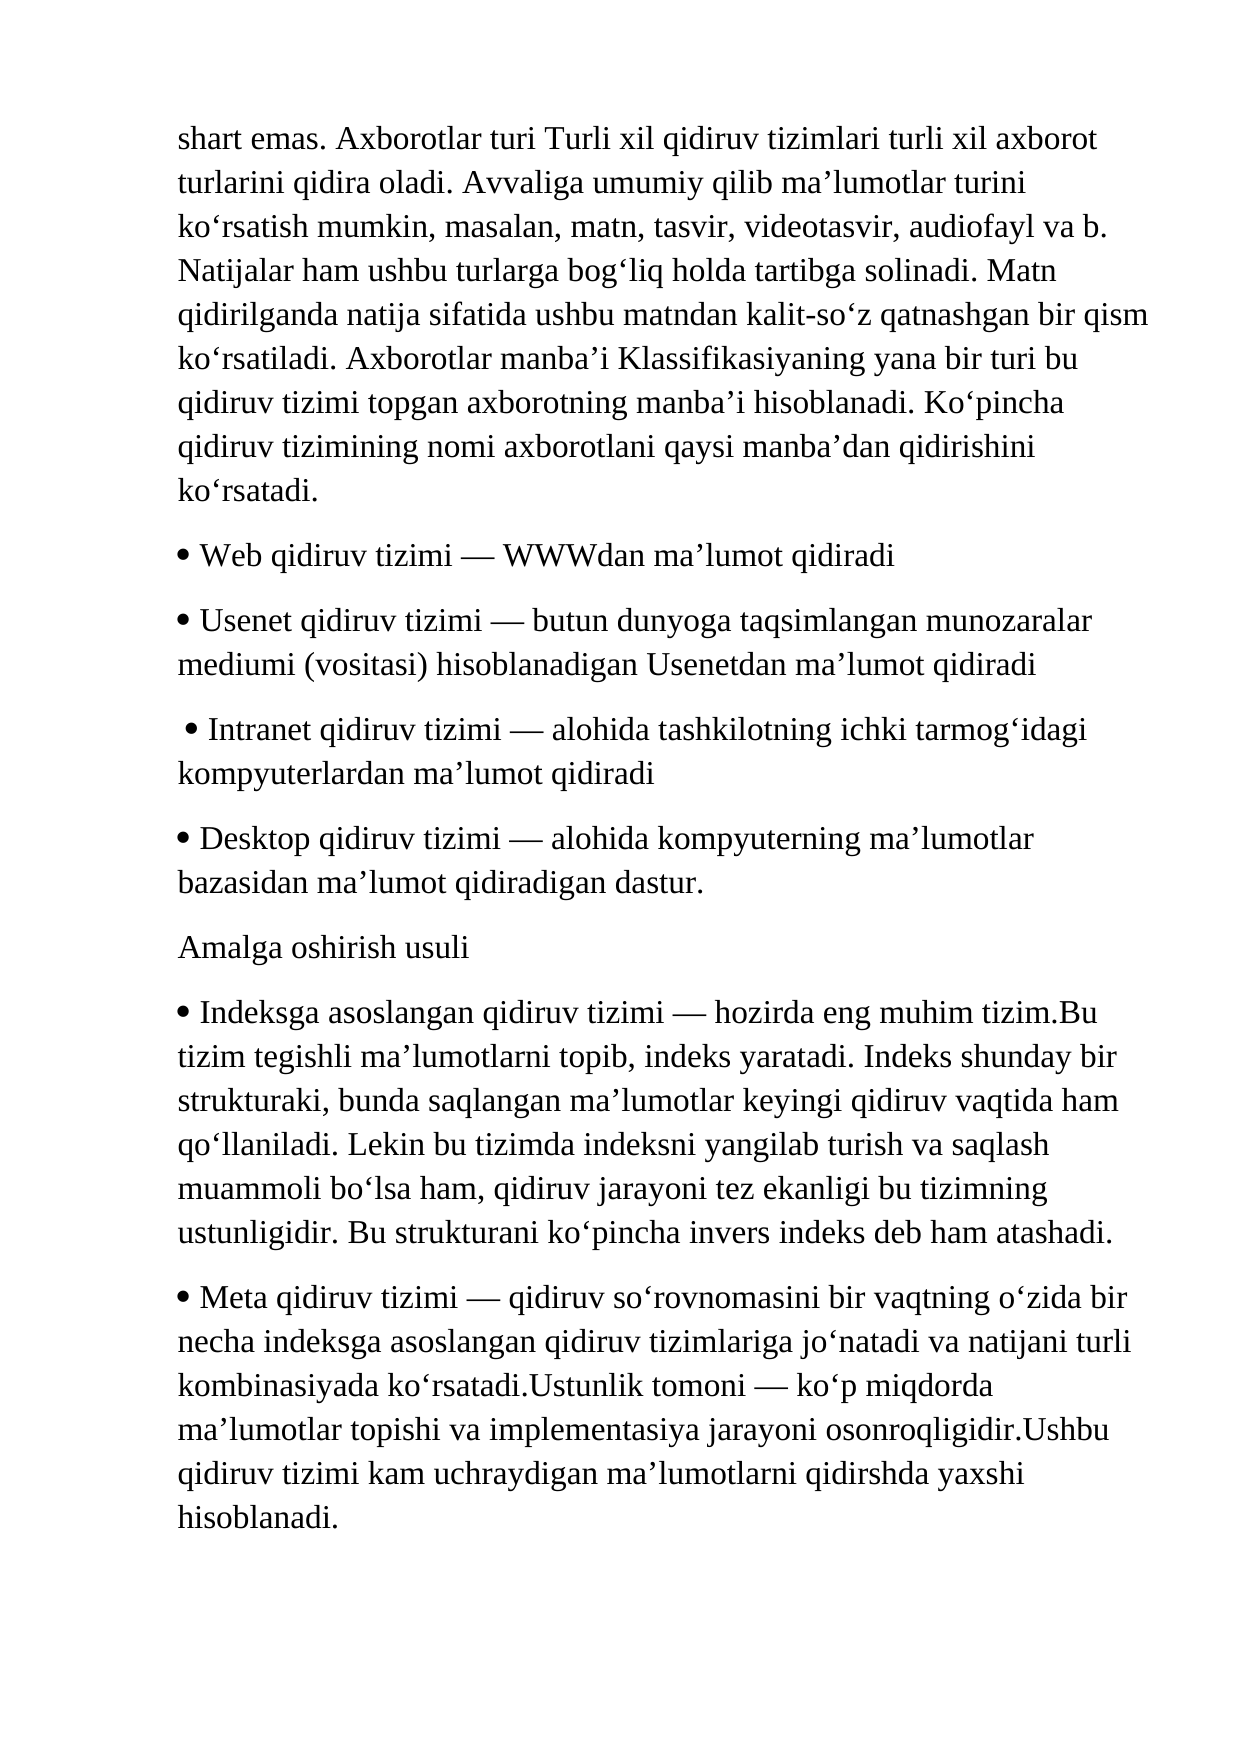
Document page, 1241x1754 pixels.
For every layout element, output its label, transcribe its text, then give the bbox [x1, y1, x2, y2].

text Usenet qidiruv tizimi — butun dunyoga taqsimlangan munozaralar mediumi (vositasi) hisoblanadigan Usenetdan maʼlumot qidiradi [177, 600, 1152, 683]
text Meta qidiruv tizimi — qidiruv soʻrovnomasini bir vaqtning oʻzida bir necha indeksga asoslangan qidiruv tizimlariga joʻnatadi va natijani turli kombinasiyada koʻrsatadi.Ustunlik tomoni — koʻp miqdorda maʼlumotlar topishi va implementasiya jarayoni osonroqligidir.Ushbu qidiruv tizimi kam uchraydigan maʼlumotlarni qidirshda yaxshi hisoblanadi. [177, 1277, 1152, 1536]
text Intranet qidiruv tizimi — alohida tashkilotning ichki tarmogʻidagi kompyuterlardan maʼlumot qidiradi [177, 709, 1152, 792]
text Desktop qidiruv tizimi — alohida kompyuterning maʼlumotlar bazasidan maʼlumot qidiradigan dastur. [177, 818, 1152, 901]
text Indeksga asoslangan qidiruv tizimi — hozirda eng muhim tizim.Bu tizim tegishli maʼlumotlarni topib, indeks yaratadi. Indeks shunday bir strukturaki, bunda saqlangan maʼlumotlar keyingi qidiruv vaqtida ham qoʻllaniladi. Lekin bu tizimda indeksni yangilab turish va saqlash muammoli boʻlsa ham, qidiruv jarayoni tez ekanligi bu tizimning ustunligidir. Bu strukturani koʻpincha invers indeks deb ham atashadi. [177, 992, 1152, 1251]
text Amalga oshirish usuli [177, 927, 1152, 966]
text Web qidiruv tizimi — WWWdan maʼlumot qidiradi [177, 536, 1152, 574]
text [177, 118, 1152, 509]
